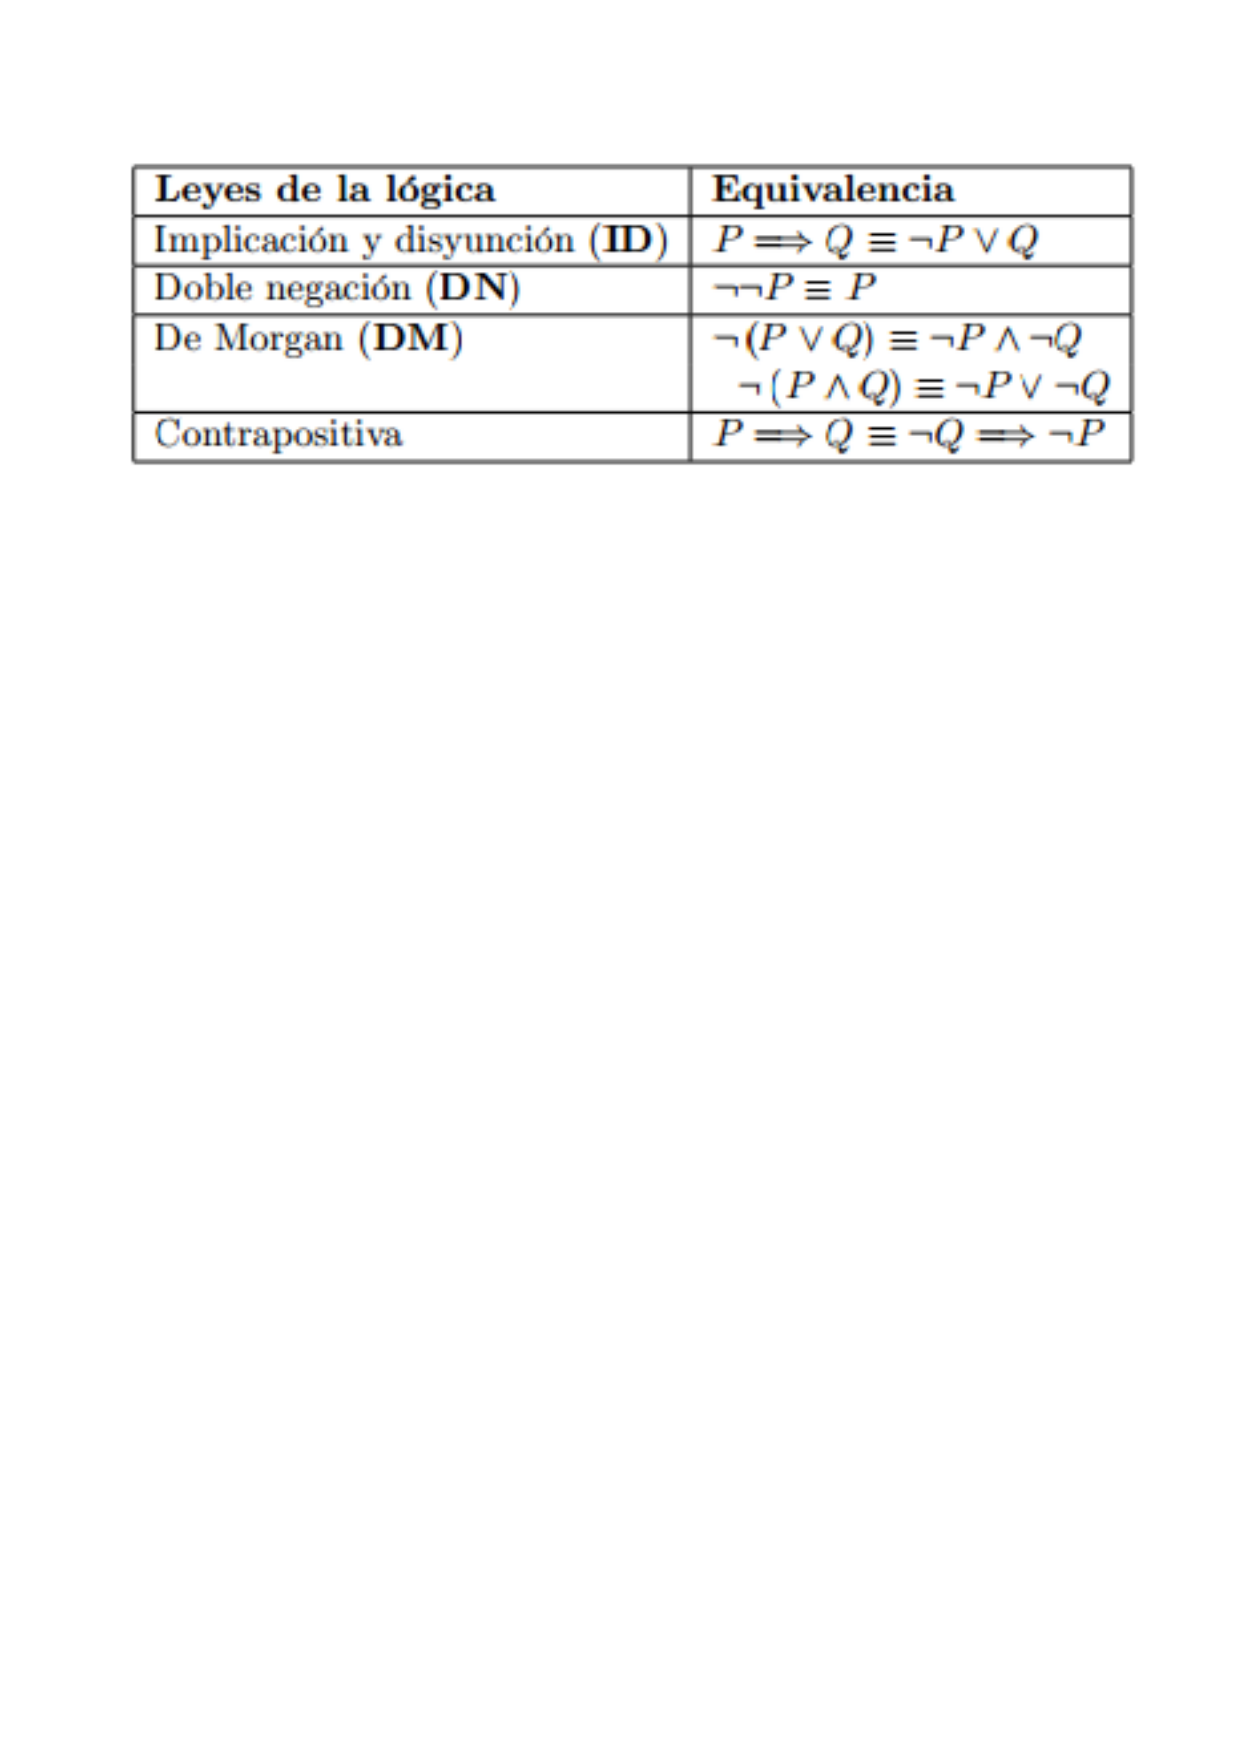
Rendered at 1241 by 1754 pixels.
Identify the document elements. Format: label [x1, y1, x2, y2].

picture [118, 152, 1154, 475]
